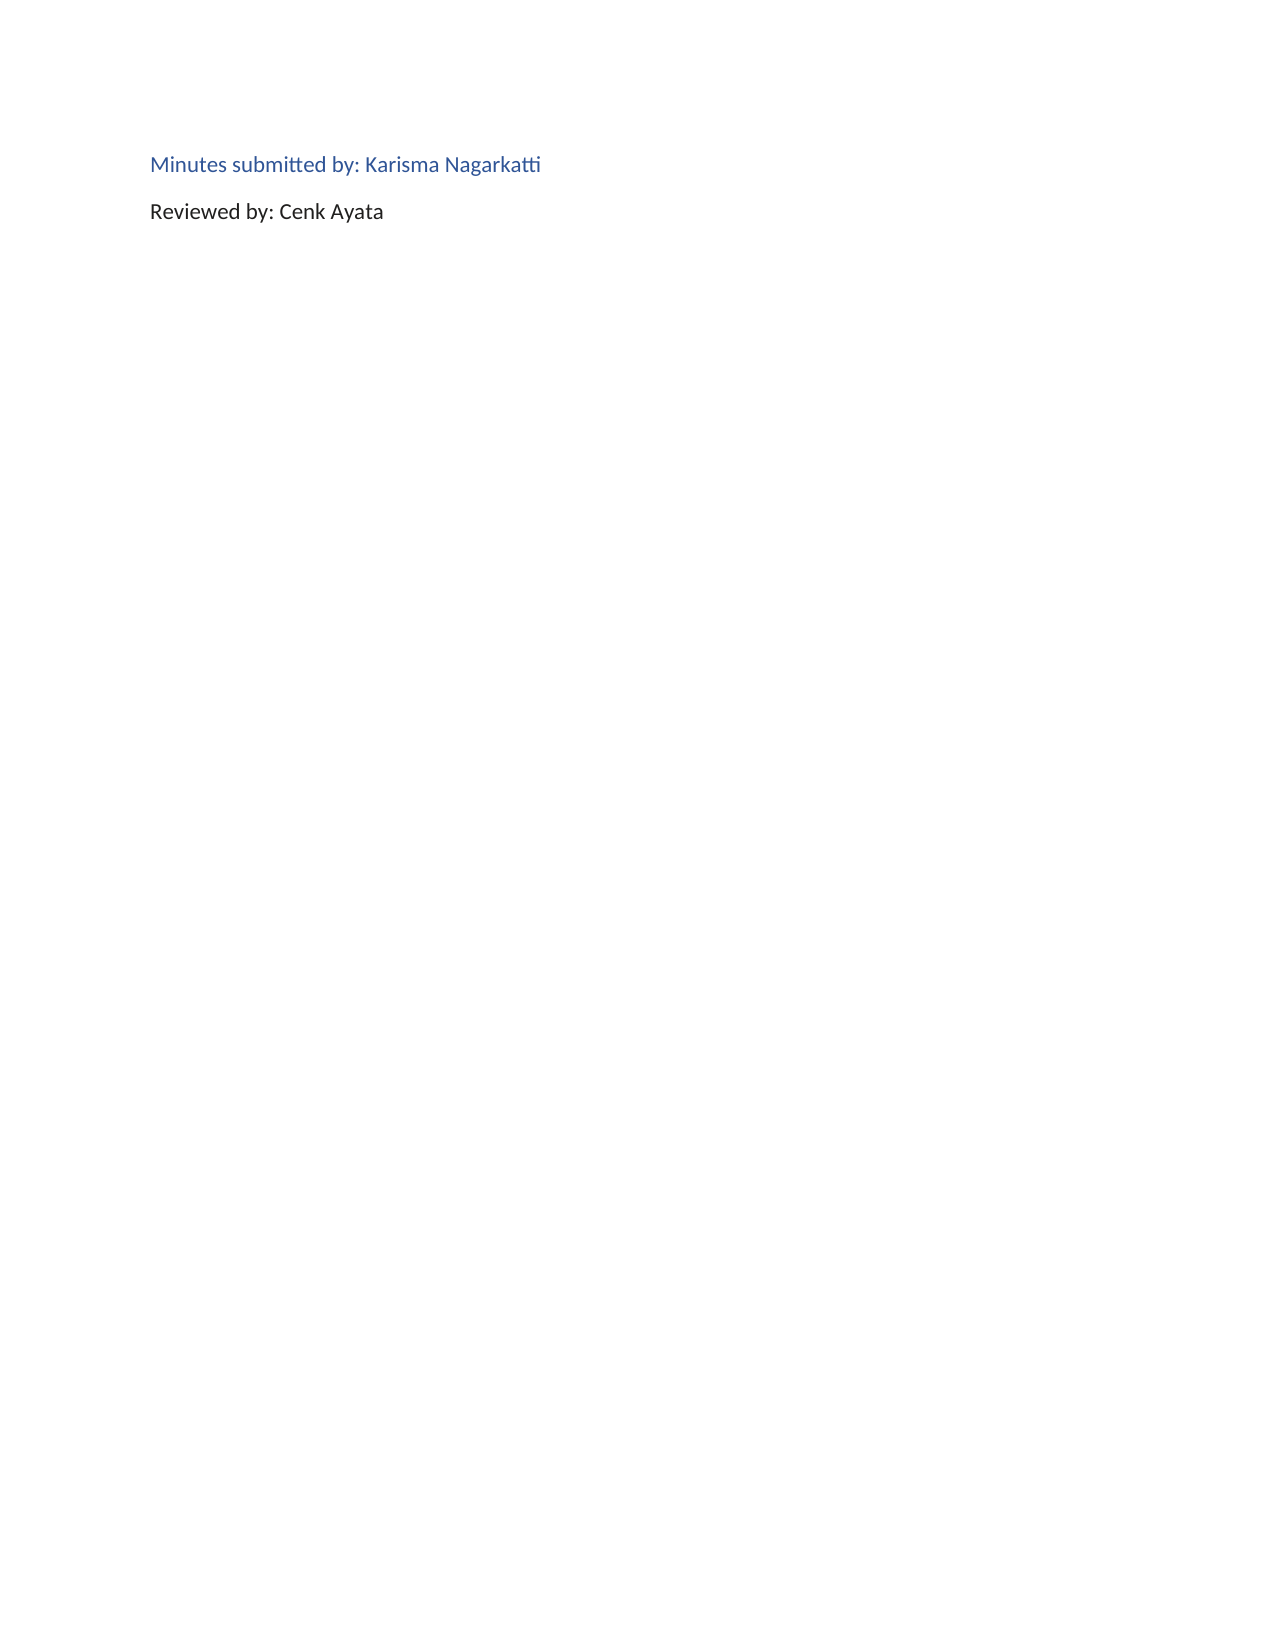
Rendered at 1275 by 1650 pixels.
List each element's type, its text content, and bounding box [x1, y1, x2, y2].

text Minutes submitted by: Karisma Nagarkatti [150, 150, 1125, 178]
text by: Cenk Ayata [150, 197, 1125, 225]
